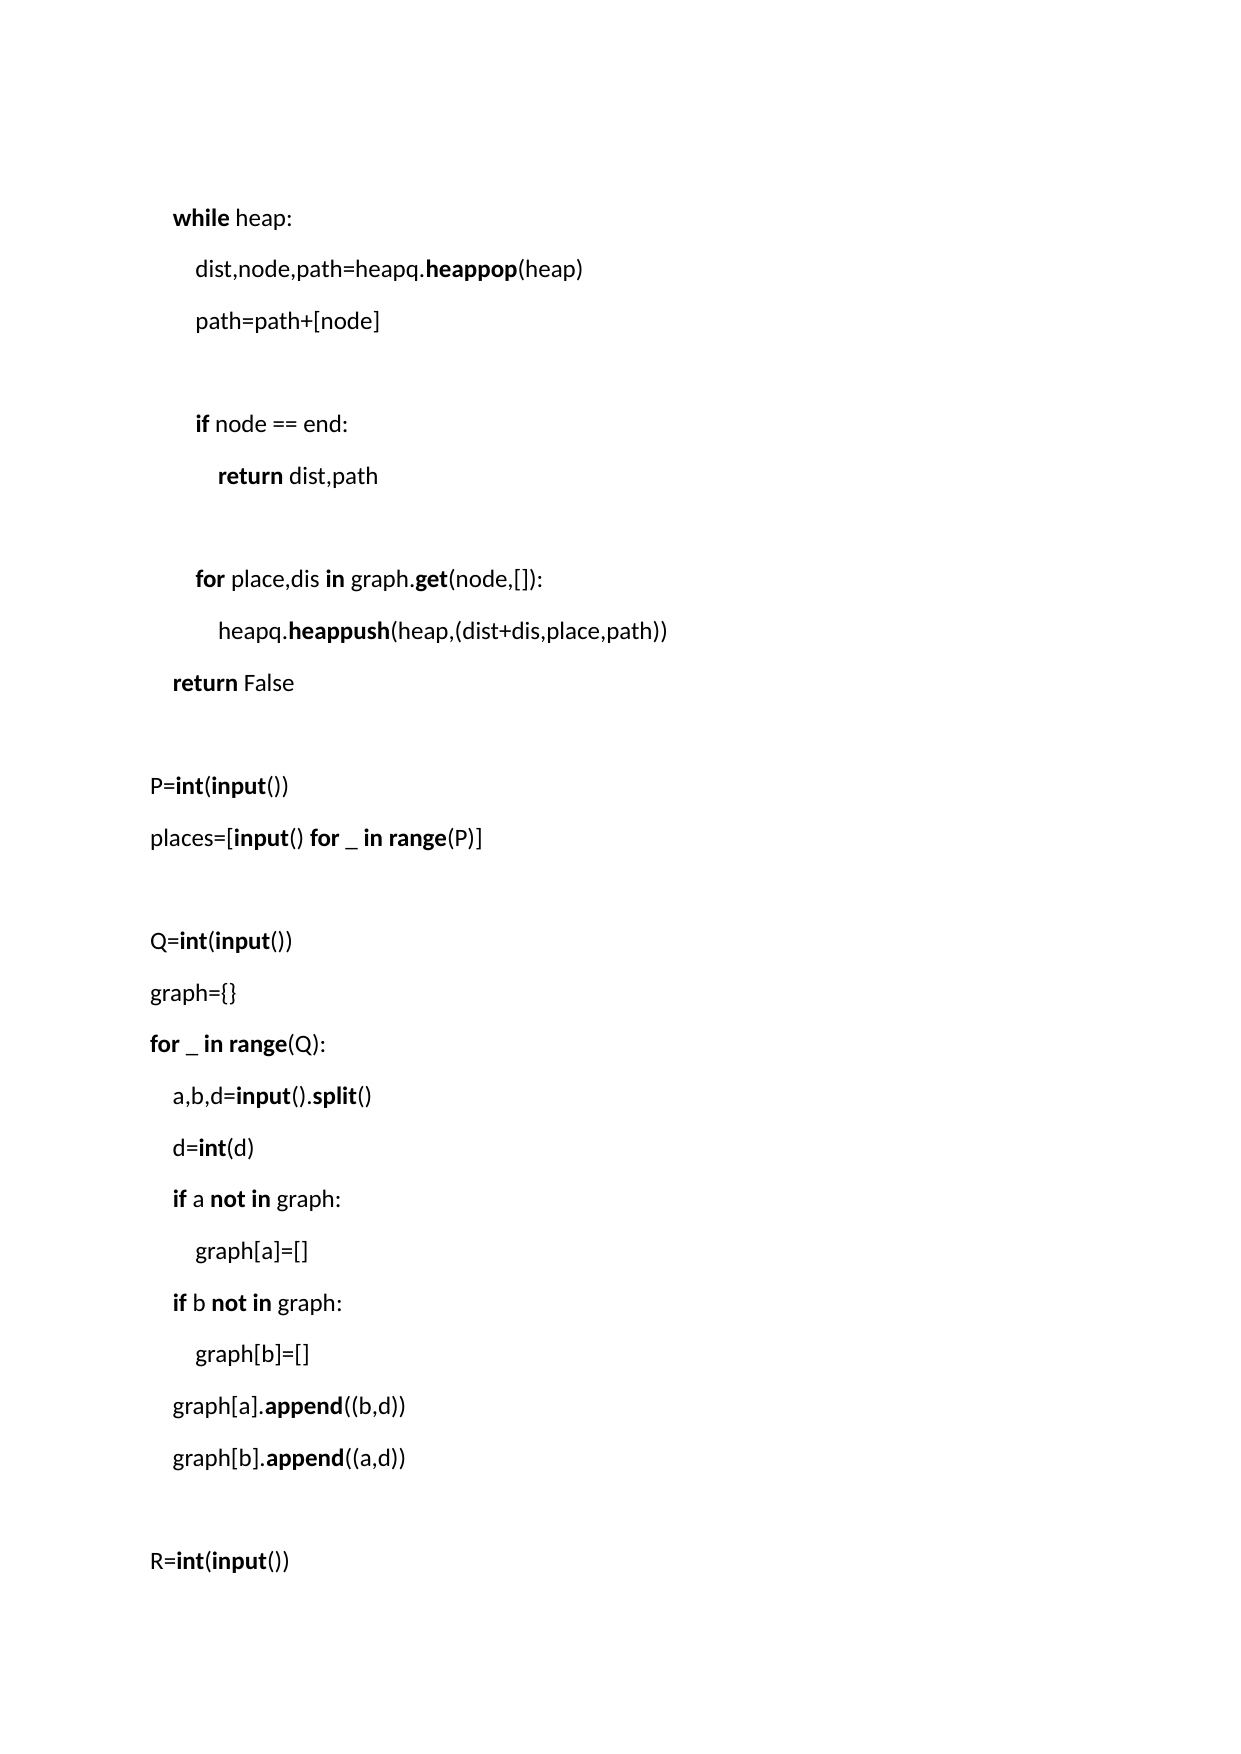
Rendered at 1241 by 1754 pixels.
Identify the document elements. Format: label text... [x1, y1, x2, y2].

text dist,node,path=heapq.heappop(heap) [150, 253, 1090, 284]
text places=[input() for _ in range(P)] [150, 822, 1090, 852]
text path=path+[node] [150, 305, 1090, 336]
text Q=int(input()) [150, 925, 1090, 956]
text for place,dis in graph.get(node,[]): [150, 563, 1090, 594]
text d=int(d) [150, 1132, 1090, 1162]
text for _ in range(Q): [150, 1028, 1090, 1059]
text graph[b].append((a,d)) [150, 1442, 1090, 1472]
text graph={} [150, 977, 1090, 1007]
text if b not in graph: [150, 1287, 1090, 1317]
text return dist,path [150, 460, 1090, 491]
text graph[b]=[] [150, 1338, 1090, 1369]
text graph[a]=[] [150, 1235, 1090, 1266]
text if node == end: [150, 408, 1090, 439]
text while heap: [150, 202, 1090, 232]
text graph[a].append((b,d)) [150, 1390, 1090, 1421]
text a,b,d=input().split() [150, 1080, 1090, 1111]
text P=int(input()) [150, 770, 1090, 801]
text if a not in graph: [150, 1183, 1090, 1214]
text heapq.heappush(heap,(dist+dis,place,path)) [150, 615, 1090, 646]
text return False [150, 667, 1090, 697]
text R=int(input()) [150, 1545, 1090, 1576]
